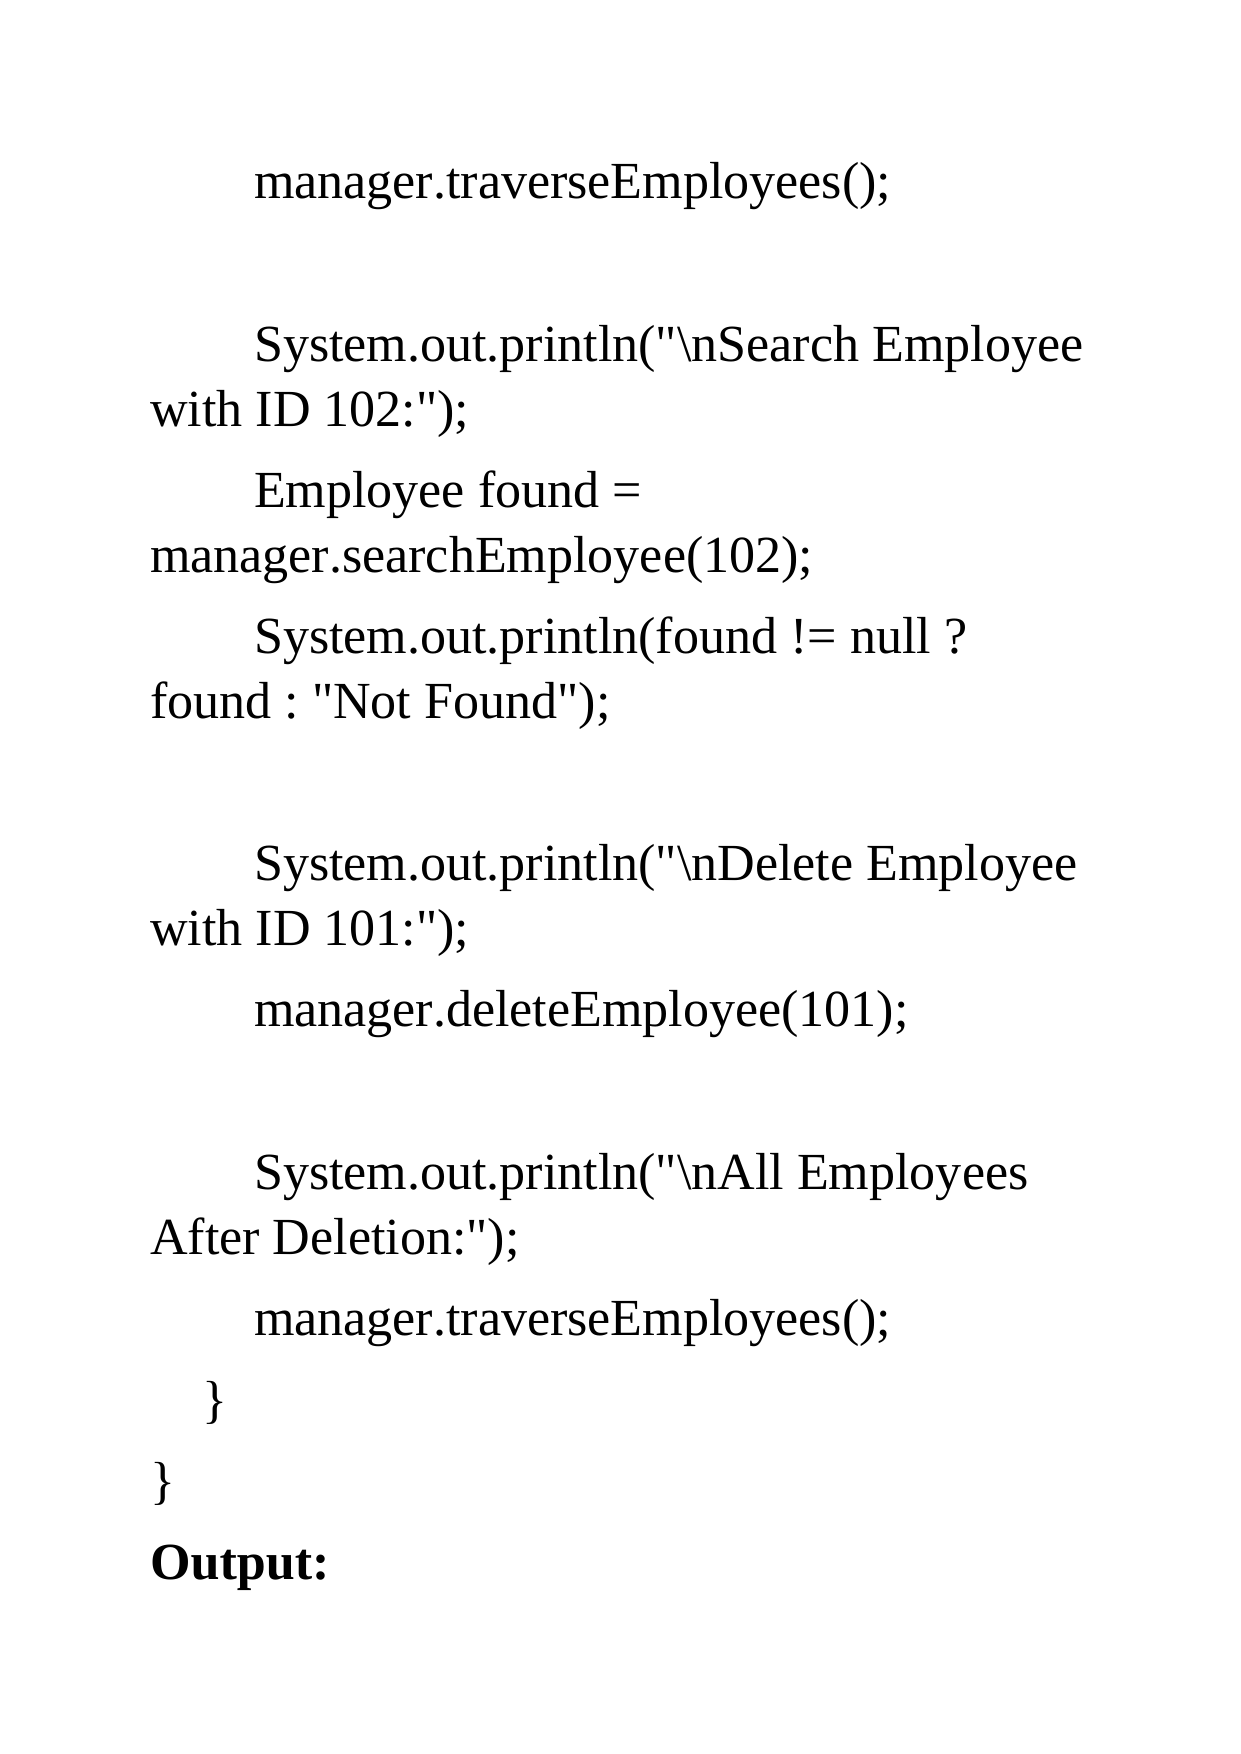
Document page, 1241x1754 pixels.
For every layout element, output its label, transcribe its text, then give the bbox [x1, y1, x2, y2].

text } [150, 1450, 1090, 1509]
text System.out.println("\nSearch Employee with ID 102:"); [150, 313, 1090, 437]
text manager.traverseEmployees(); [150, 1287, 1090, 1347]
text manager.traverseEmployees(); [150, 150, 1090, 210]
text System.out.println("\nDelete Employee with ID 101:"); [150, 832, 1090, 957]
text } [150, 1368, 1090, 1428]
text System.out.println(found != null ? found : "Not Found"); [150, 605, 1090, 729]
text manager.deleteEmployee(101); [150, 978, 1090, 1038]
text System.out.println("\nAll Employees After Deletion:"); [150, 1141, 1090, 1266]
text Output: [150, 1531, 1090, 1591]
text Employee found = manager.searchEmployee(102); [150, 459, 1090, 583]
